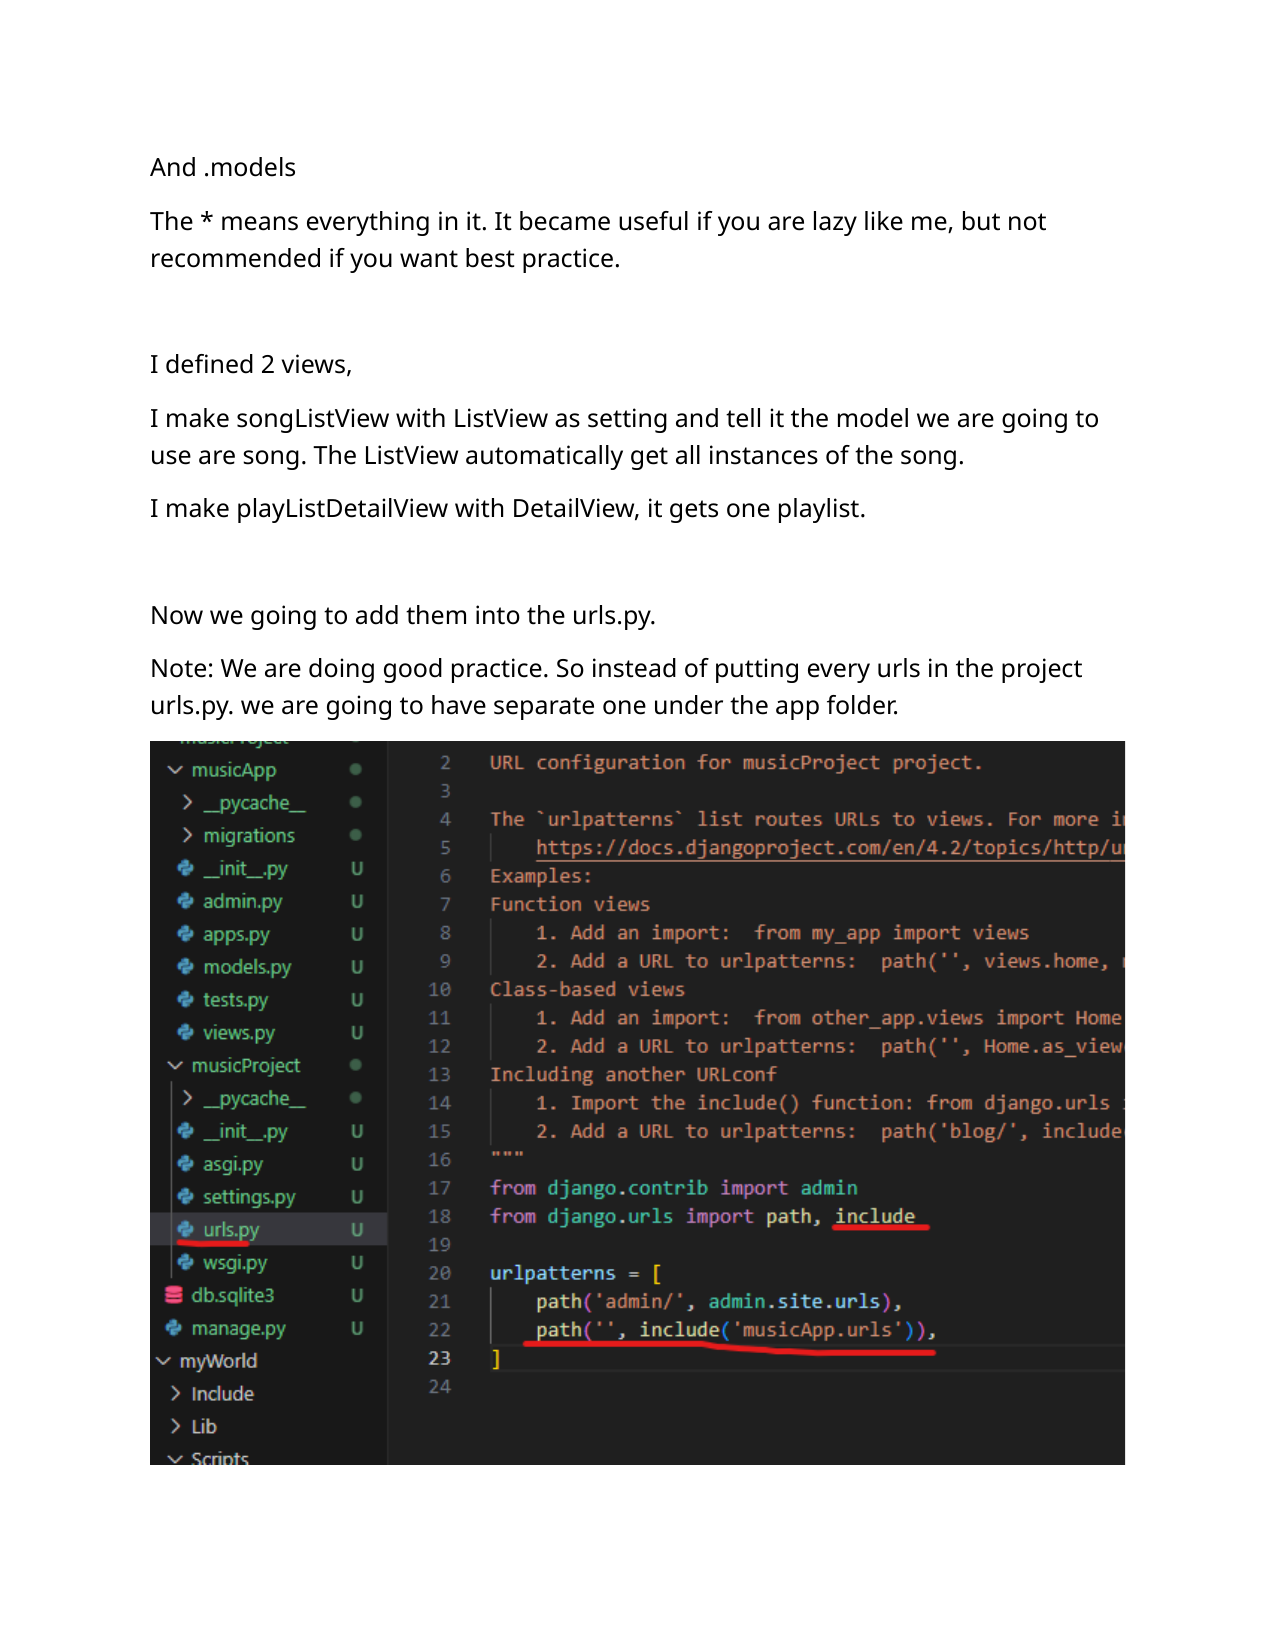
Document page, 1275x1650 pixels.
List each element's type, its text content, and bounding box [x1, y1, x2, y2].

text I make songListView with ListView as setting and tell it the model we are going to use are song. The ListView automatically get all instances of the song. [150, 401, 1125, 471]
picture [150, 741, 1125, 1465]
text The * means everything in it. It became useful if you are lazy like me, but not recommended if you want best practice. [150, 203, 1125, 274]
text And .models [150, 150, 1125, 184]
text I defined 2 views, [150, 347, 1125, 381]
text I make playListDetailView with DetailView, it gets one playlist. [150, 491, 1125, 525]
text Now we going to add them into the urls.py. [150, 598, 1125, 632]
text Note: We are doing good practice. So instead of putting every urls in the project urls.py. we are going to have separate one under the app folder. [150, 651, 1125, 722]
